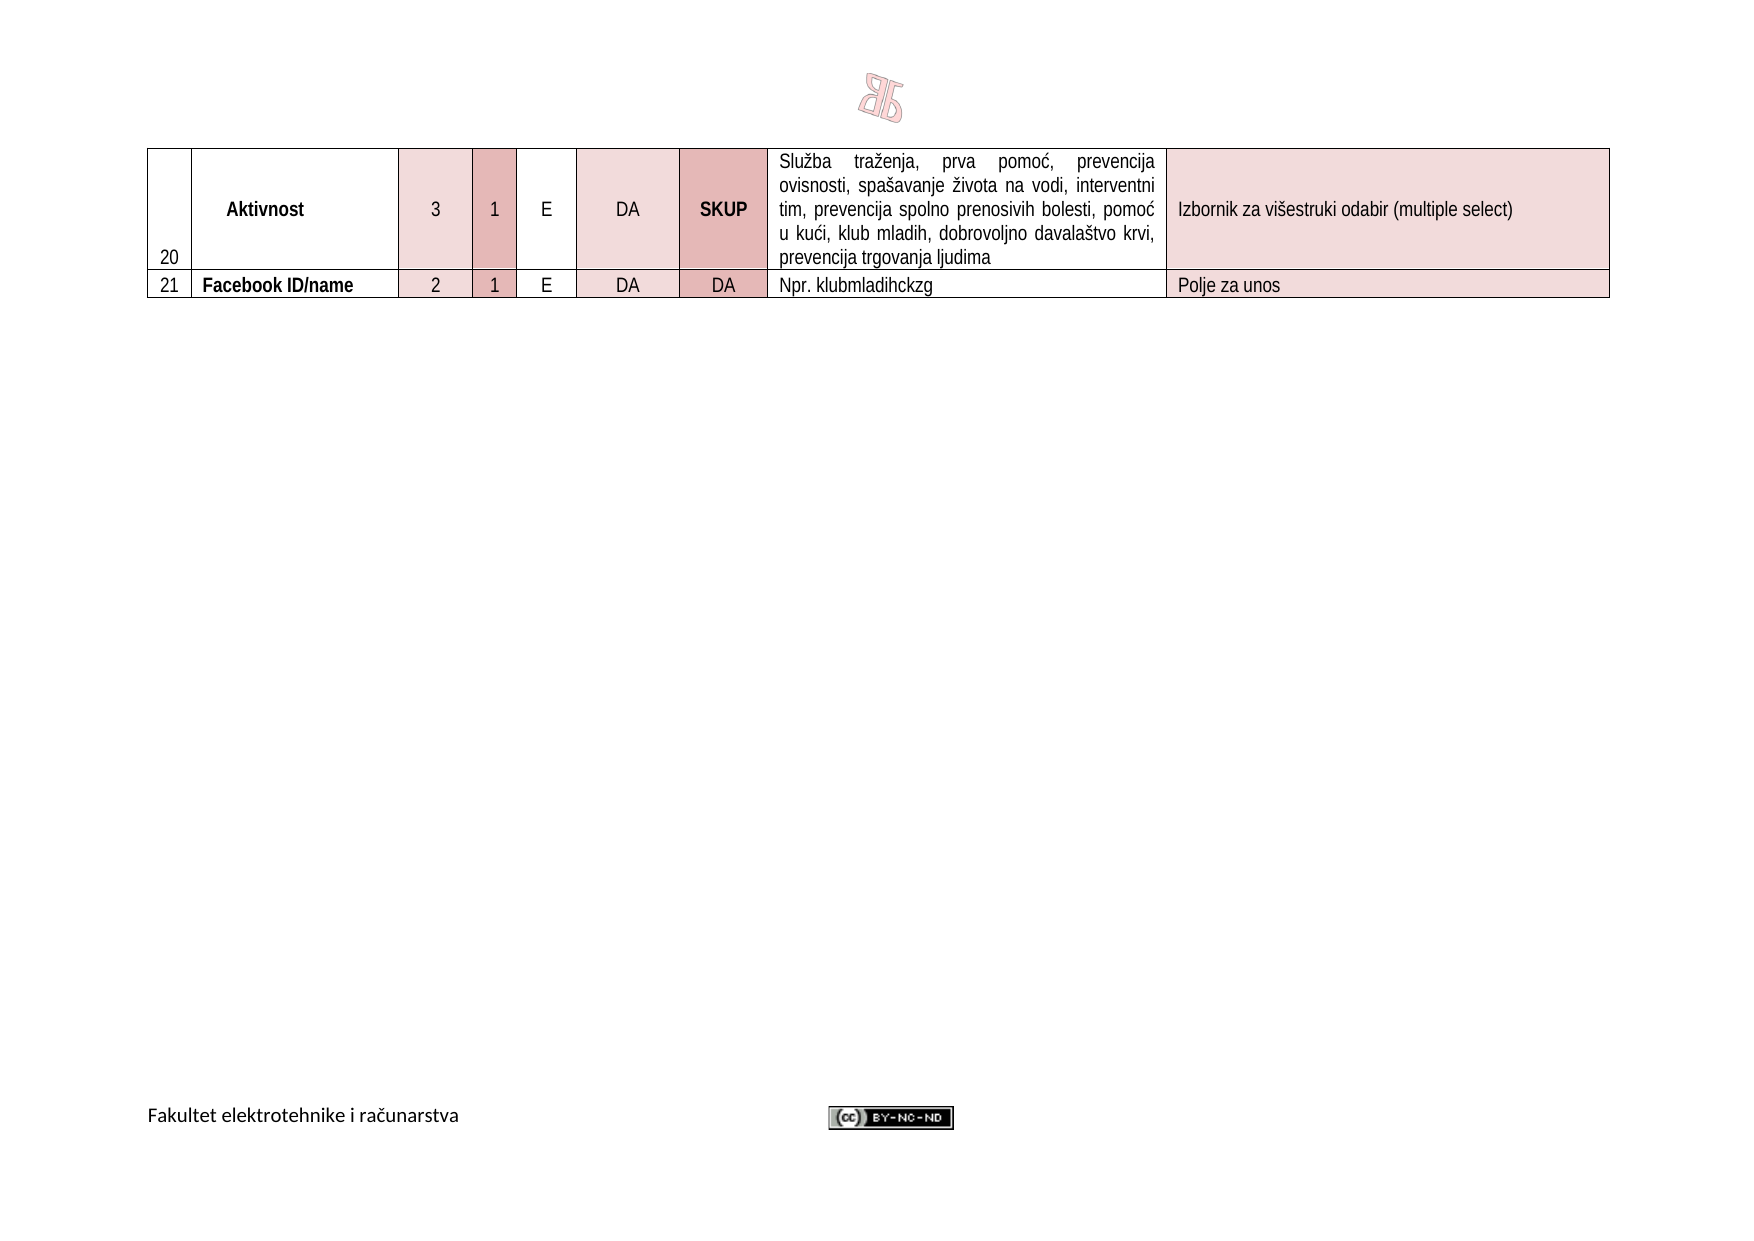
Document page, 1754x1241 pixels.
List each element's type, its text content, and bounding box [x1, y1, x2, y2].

table_cell Polje za unos [1167, 270, 1609, 297]
table_cell Služba traženja, prva pomoć, prevencija ovisnosti, spašavanje života na vodi, interventni tim, prevencija spolno prenosivih bolesti, pomoć u kući, klub mladih, dobrovoljno davalaštvo krvi, prevencija trgovanja ljudima [768, 149, 1166, 268]
table_cell DA [680, 270, 767, 297]
table_cell Npr. klubmladihckzg [768, 270, 1166, 297]
table_cell 2 [399, 270, 472, 297]
table_cell 20 [148, 149, 191, 268]
table_cell 1 [473, 270, 516, 297]
table_cell Aktivnost [192, 149, 398, 268]
picture [828, 1106, 954, 1130]
table_cell E [517, 270, 576, 297]
table_cell SKUP [680, 149, 767, 268]
table_cell DA [577, 149, 679, 268]
table_cell Facebook ID/name [192, 270, 398, 297]
table_cell DA [577, 270, 679, 297]
table_cell E [517, 149, 576, 268]
table_cell Izbornik za višestruki odabir (multiple select) [1167, 149, 1609, 268]
table_cell 3 [399, 149, 472, 268]
table_cell 1 [473, 149, 516, 268]
table_cell 21 [148, 270, 191, 297]
